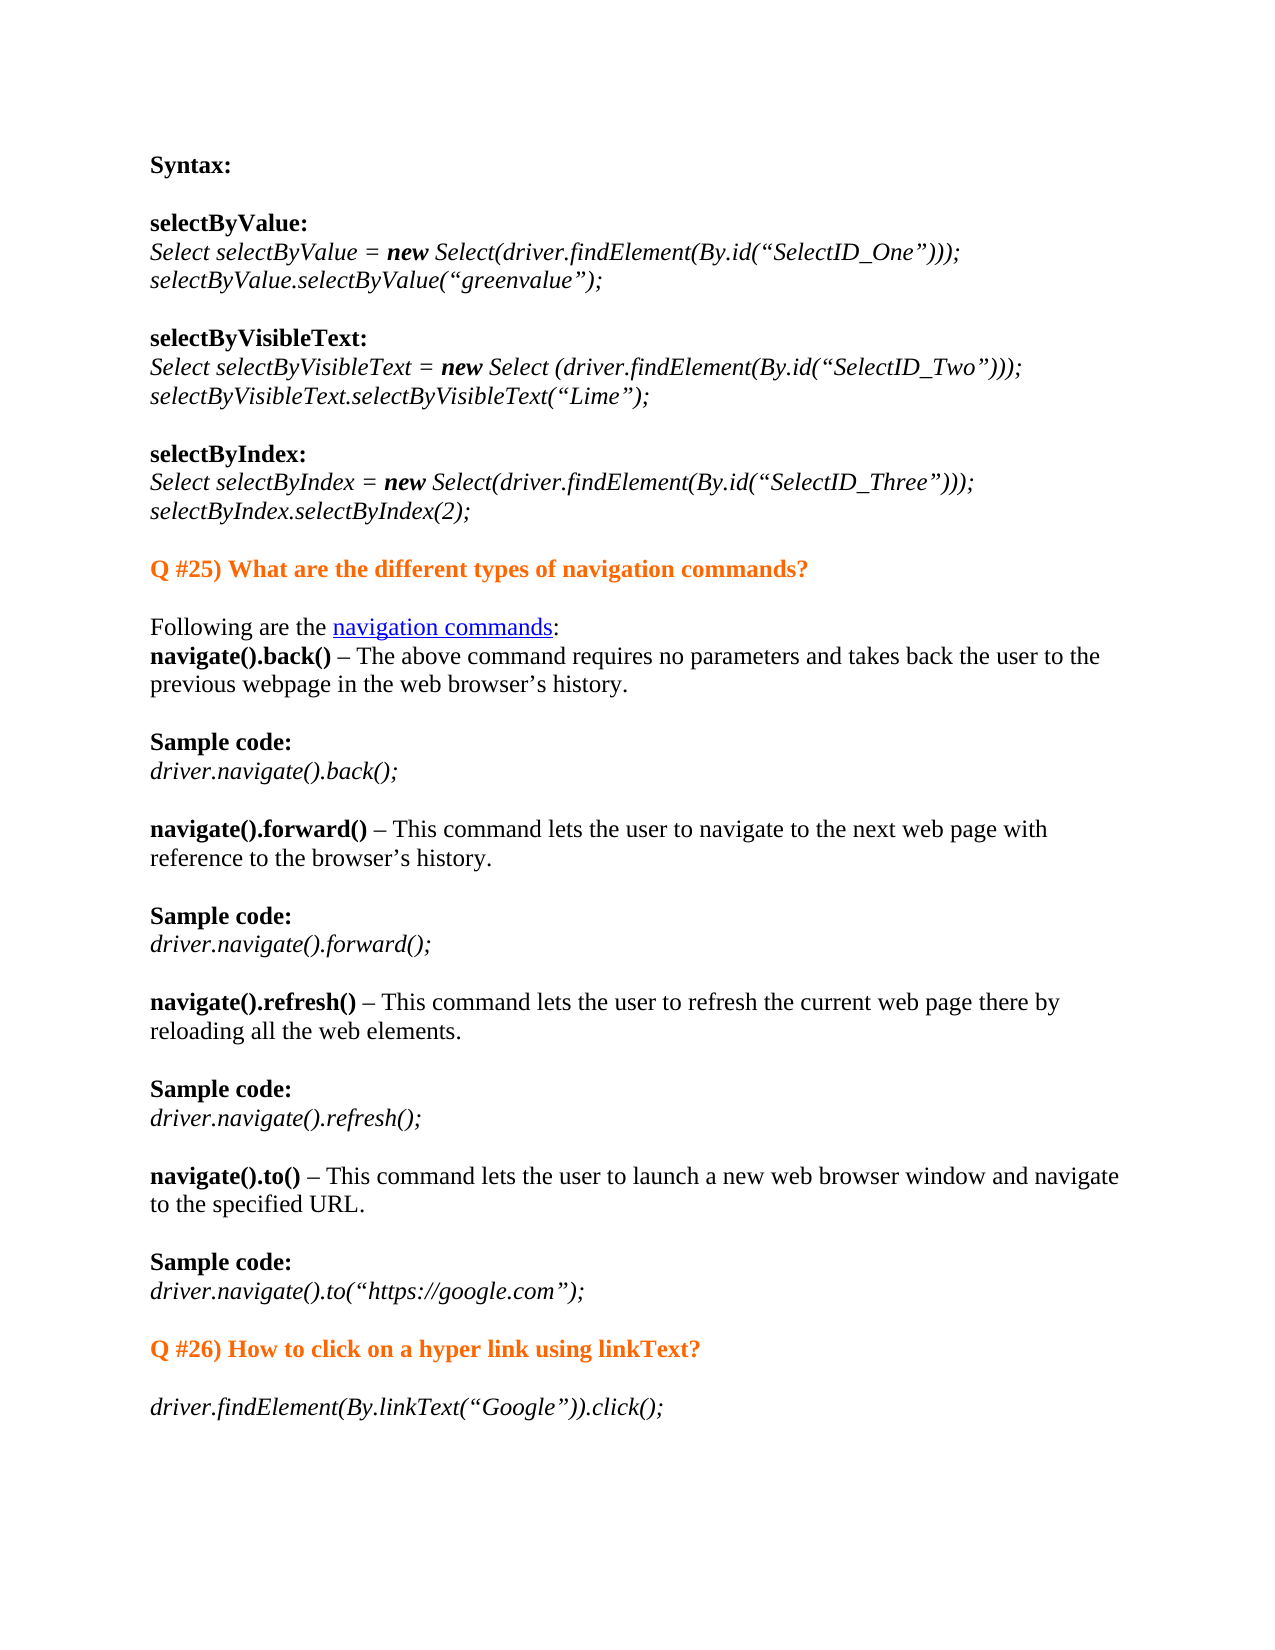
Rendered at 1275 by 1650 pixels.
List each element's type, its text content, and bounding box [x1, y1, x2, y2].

text Syntax: [150, 150, 1125, 179]
text selectByValue: Select selectByValue = new Select(driver.findElement(By.id(“SelectID_One”))); selectByValue.selectByValue(“greenvalue”); [150, 208, 1125, 294]
text selectByVisibleText: Select selectByVisibleText = new Select (driver.findElement(By.id(“SelectID_Two”))); selectByVisibleText.selectByVisibleText(“Lime”); [150, 323, 1125, 409]
text selectByIndex: Select selectByIndex = new Select(driver.findElement(By.id(“SelectID_Three”))); selectByIndex.selectByIndex(2); [150, 439, 1125, 525]
text Sample code: driver.navigate().forward(); [150, 901, 1125, 958]
text Q #25) What are the different types of navigation commands? [150, 554, 1125, 583]
text navigate().refresh() – This command lets the user to refresh the current web page there by reloading all the web elements. [150, 987, 1125, 1045]
text Sample code: driver.navigate().refresh(); [150, 1074, 1125, 1132]
text Q #26) How to click on a hyper link using linkText? [150, 1334, 1125, 1363]
text navigate().to() – This command lets the user to launch a new web browser window and navigate to the specified URL. [150, 1161, 1125, 1218]
text Following are the navigation commands: navigate().back() – The above command requires no parameters and takes back the user to the previous webpage in the web browser’s history. [150, 612, 1125, 698]
text Sample code: driver.navigate().back(); [150, 727, 1125, 785]
text Sample code: driver.navigate().to(“https://google.com”); [150, 1247, 1125, 1305]
text driver.findElement(By.linkText(“Google”)).click(); [150, 1392, 1125, 1421]
text navigate().forward() – This command lets the user to navigate to the next web page with reference to the browser’s history. [150, 814, 1125, 872]
